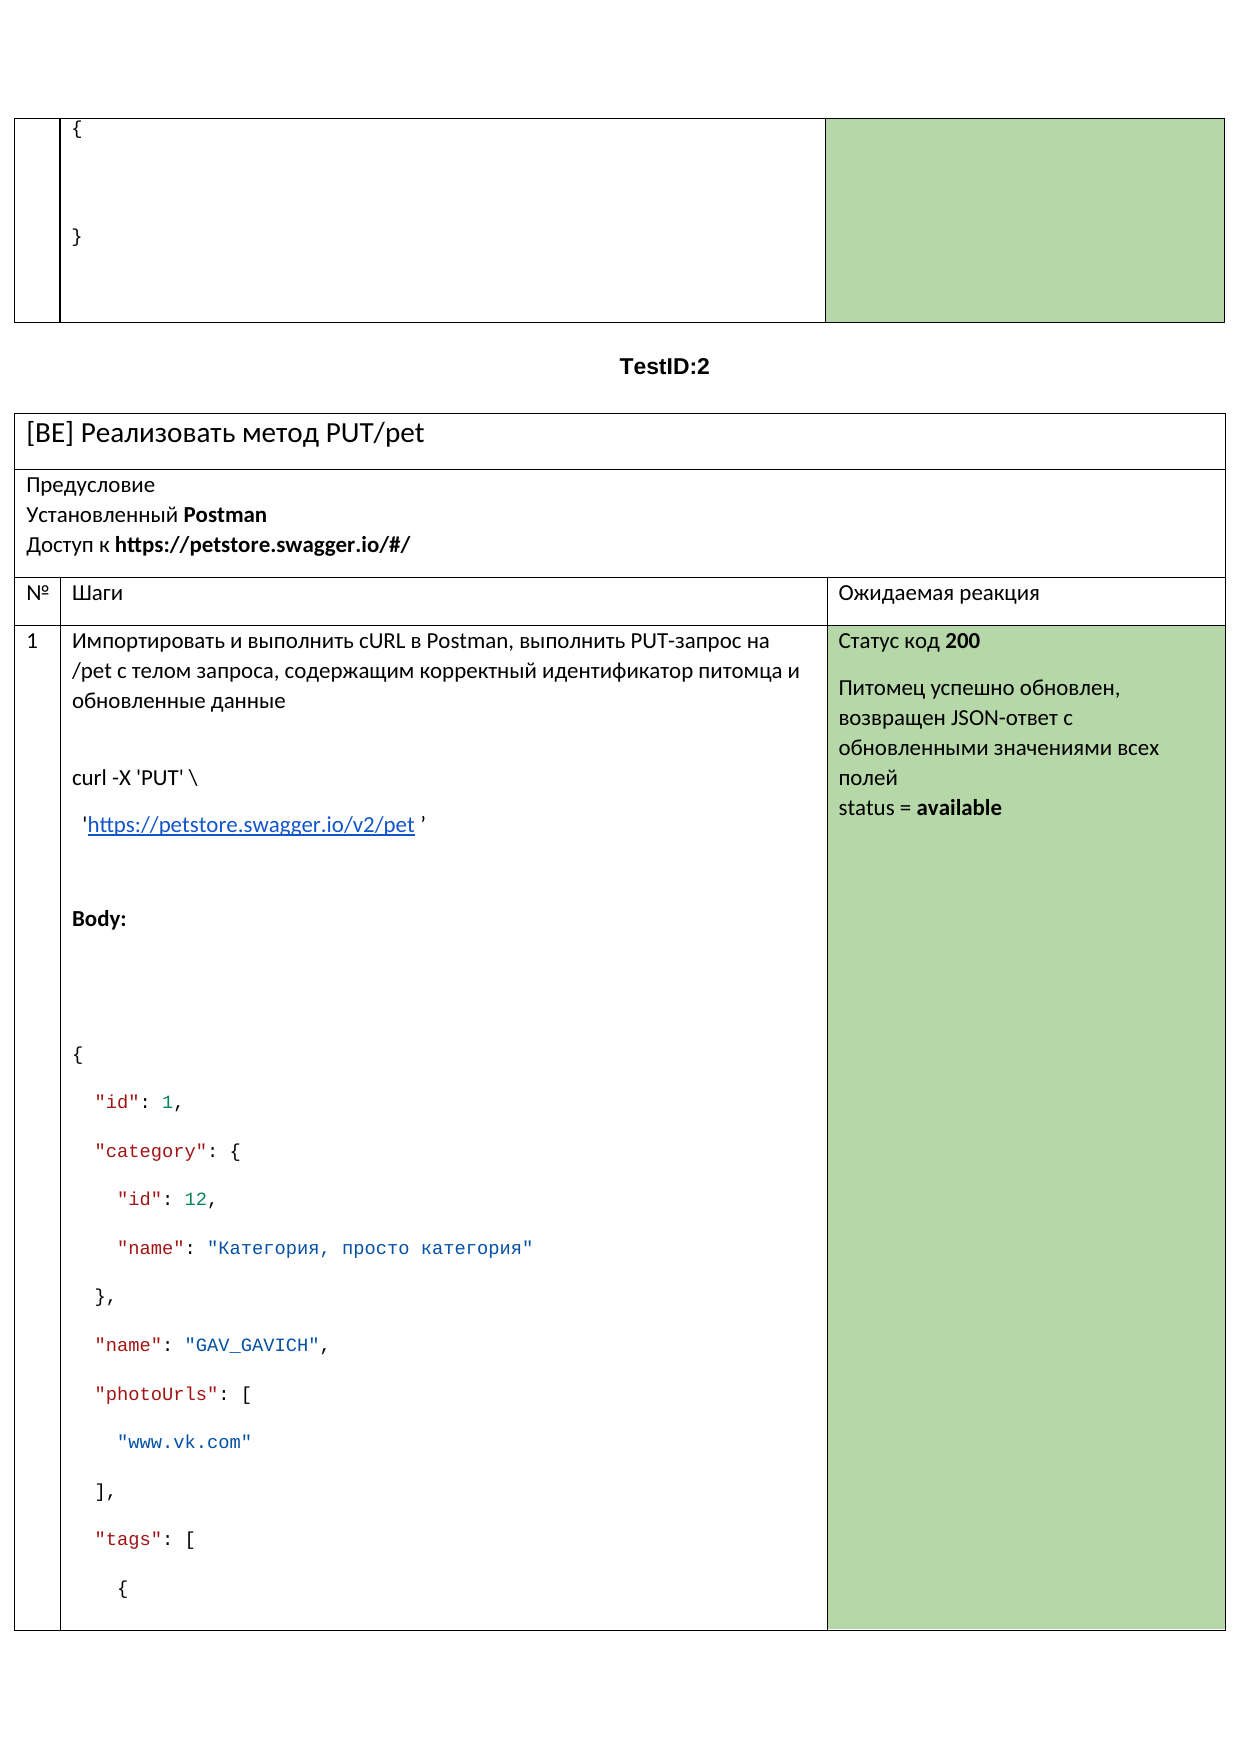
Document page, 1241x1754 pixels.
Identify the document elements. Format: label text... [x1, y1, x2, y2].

table_header [BE] Реализовать метод PUT/pet [15, 414, 1225, 469]
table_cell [828, 626, 1225, 1629]
table_cell Шаги [61, 578, 827, 625]
table_cell 1 [15, 626, 60, 1629]
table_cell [826, 119, 1224, 322]
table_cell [61, 119, 825, 322]
table_cell Предусловие Установленный Postman Доступ к https://petstore.swagger.io/#/ [15, 470, 1225, 577]
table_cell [61, 626, 827, 1629]
table_cell Ожидаемая реакция [828, 578, 1225, 625]
text TestID:2 [177, 353, 1152, 379]
table_cell 3 [15, 119, 59, 322]
table_cell № [15, 578, 60, 625]
